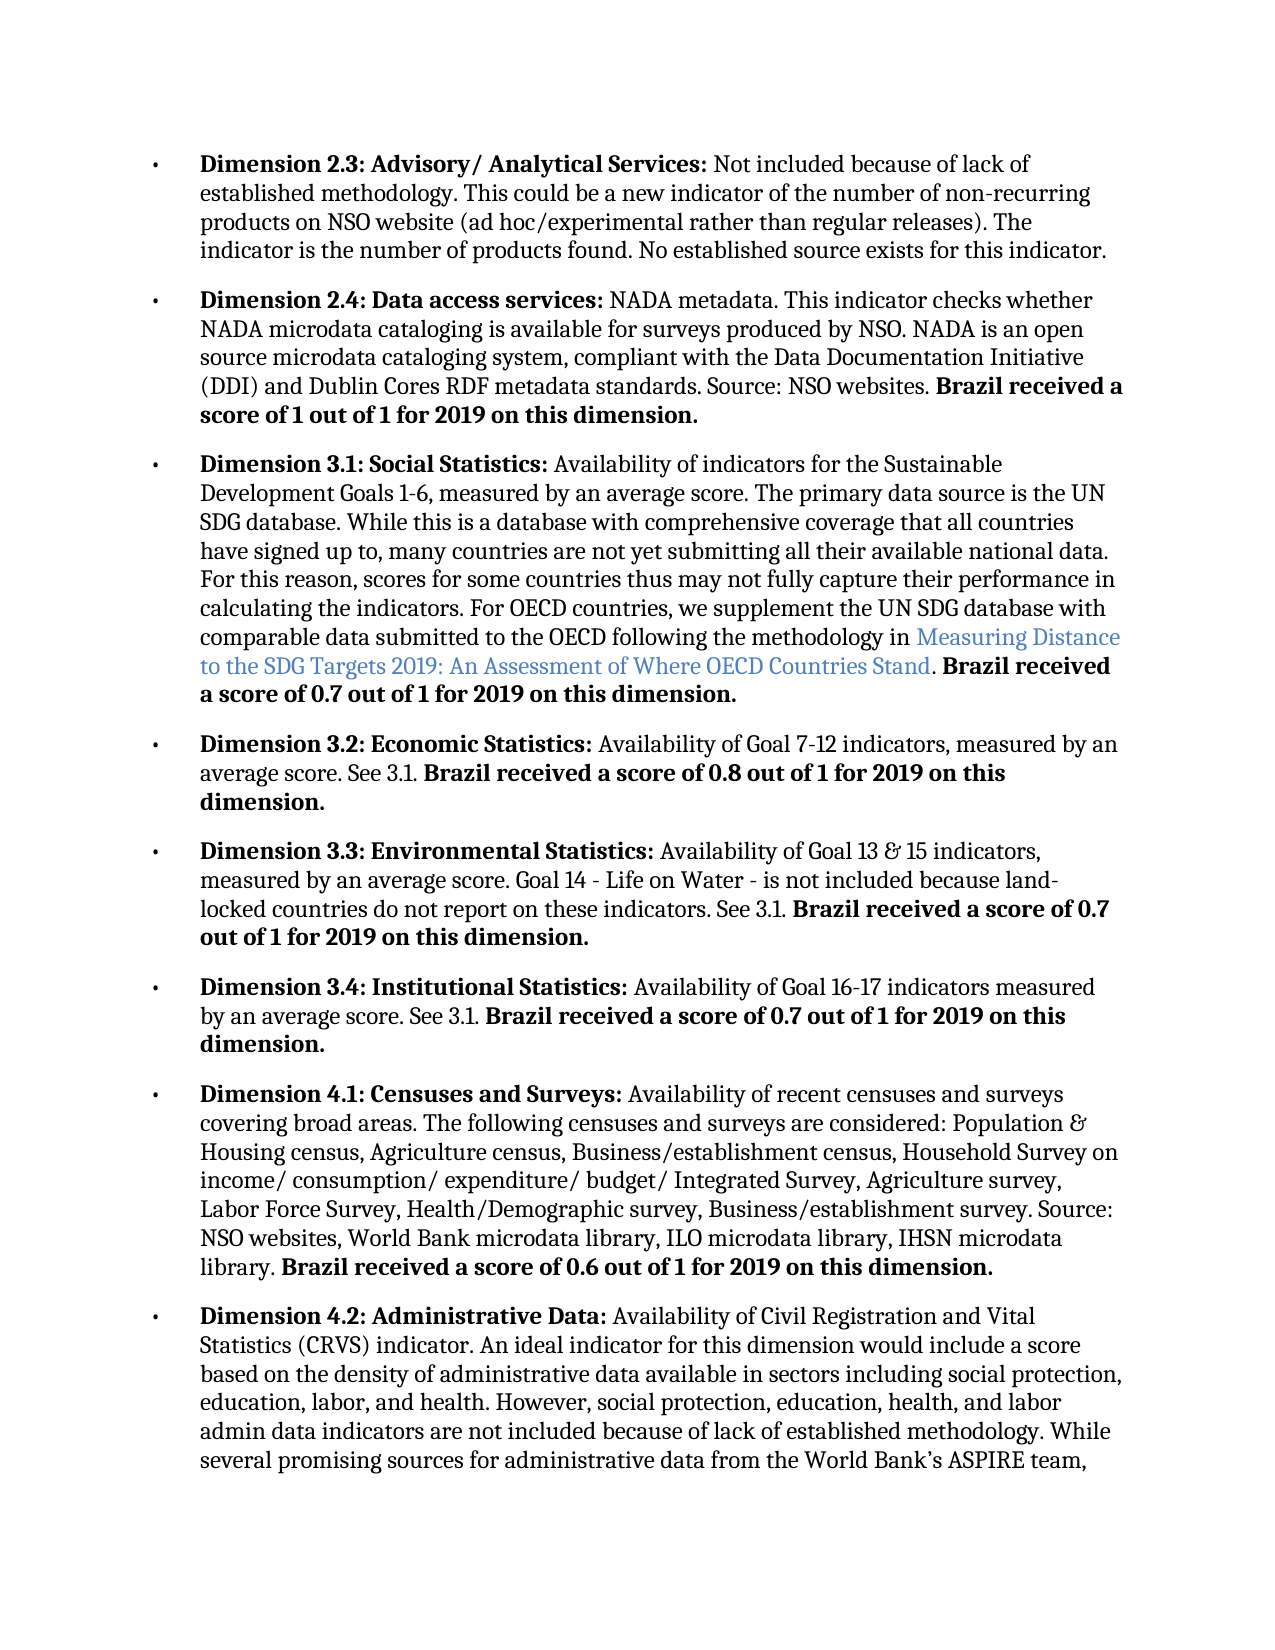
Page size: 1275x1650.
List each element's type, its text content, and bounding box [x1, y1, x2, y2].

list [150, 1302, 1125, 1474]
list Dimension 3.2: Economic Statistics: Availability of Goal 7-12 indicators, measured by an average score. See 3.1. Brazil received a score of 0.8 out of 1 for 2019 on this dimension. [150, 730, 1125, 816]
list Dimension 2.3: Advisory/ Analytical Services: Not included because of lack of established methodology. This could be a new indicator of the number of non-recurring products on NSO website (ad hoc/experimental rather than regular releases). The indicator is the number of products found. No established source exists for this indicator. [150, 150, 1125, 265]
list Dimension 3.3: Environmental Statistics: Availability of Goal 13 & 15 indicators, measured by an average score. Goal 14 - Life on Water - is not included because land-locked countries do not report on these indicators. See 3.1. Brazil received a score of 0.7 out of 1 for 2019 on this dimension. [150, 837, 1125, 952]
list Dimension 3.1: Social Statistics: Availability of indicators for the Sustainable Development Goals 1-6, measured by an average score. The primary data source is the UN SDG database. While this is a database with comprehensive coverage that all countries have signed up to, many countries are not yet submitting all their available national data. For this reason, scores for some countries thus may not fully capture their performance in calculating the indicators. For OECD countries, we supplement the UN SDG database with comparable data submitted to the OECD following the methodology in Measuring Distance to the SDG Targets 2019: An Assessment of Where OECD Countries Stand. Brazil received a score of 0.7 out of 1 for 2019 on this dimension. [150, 450, 1125, 709]
list Dimension 3.4: Institutional Statistics: Availability of Goal 16-17 indicators measured by an average score. See 3.1. Brazil received a score of 0.7 out of 1 for 2019 on this dimension. [150, 973, 1125, 1059]
list Dimension 4.1: Censuses and Surveys: Availability of recent censuses and surveys covering broad areas. The following censuses and surveys are considered: Population & Housing census, Agriculture census, Business/establishment census, Household Survey on income/ consumption/ expenditure/ budget/ Integrated Survey, Agriculture survey, Labor Force Survey, Health/Demographic survey, Business/establishment survey. Source: NSO websites, World Bank microdata library, ILO microdata library, IHSN microdata library. Brazil received a score of 0.6 out of 1 for 2019 on this dimension. [150, 1080, 1125, 1281]
list Dimension 2.4: Data access services: NADA metadata. This indicator checks whether NADA microdata cataloging is available for surveys produced by NSO. NADA is an open source microdata cataloging system, compliant with the Data Documentation Initiative (DDI) and Dublin Cores RDF metadata standards. Source: NSO websites. Brazil received a score of 1 out of 1 for 2019 on this dimension. [150, 286, 1125, 429]
